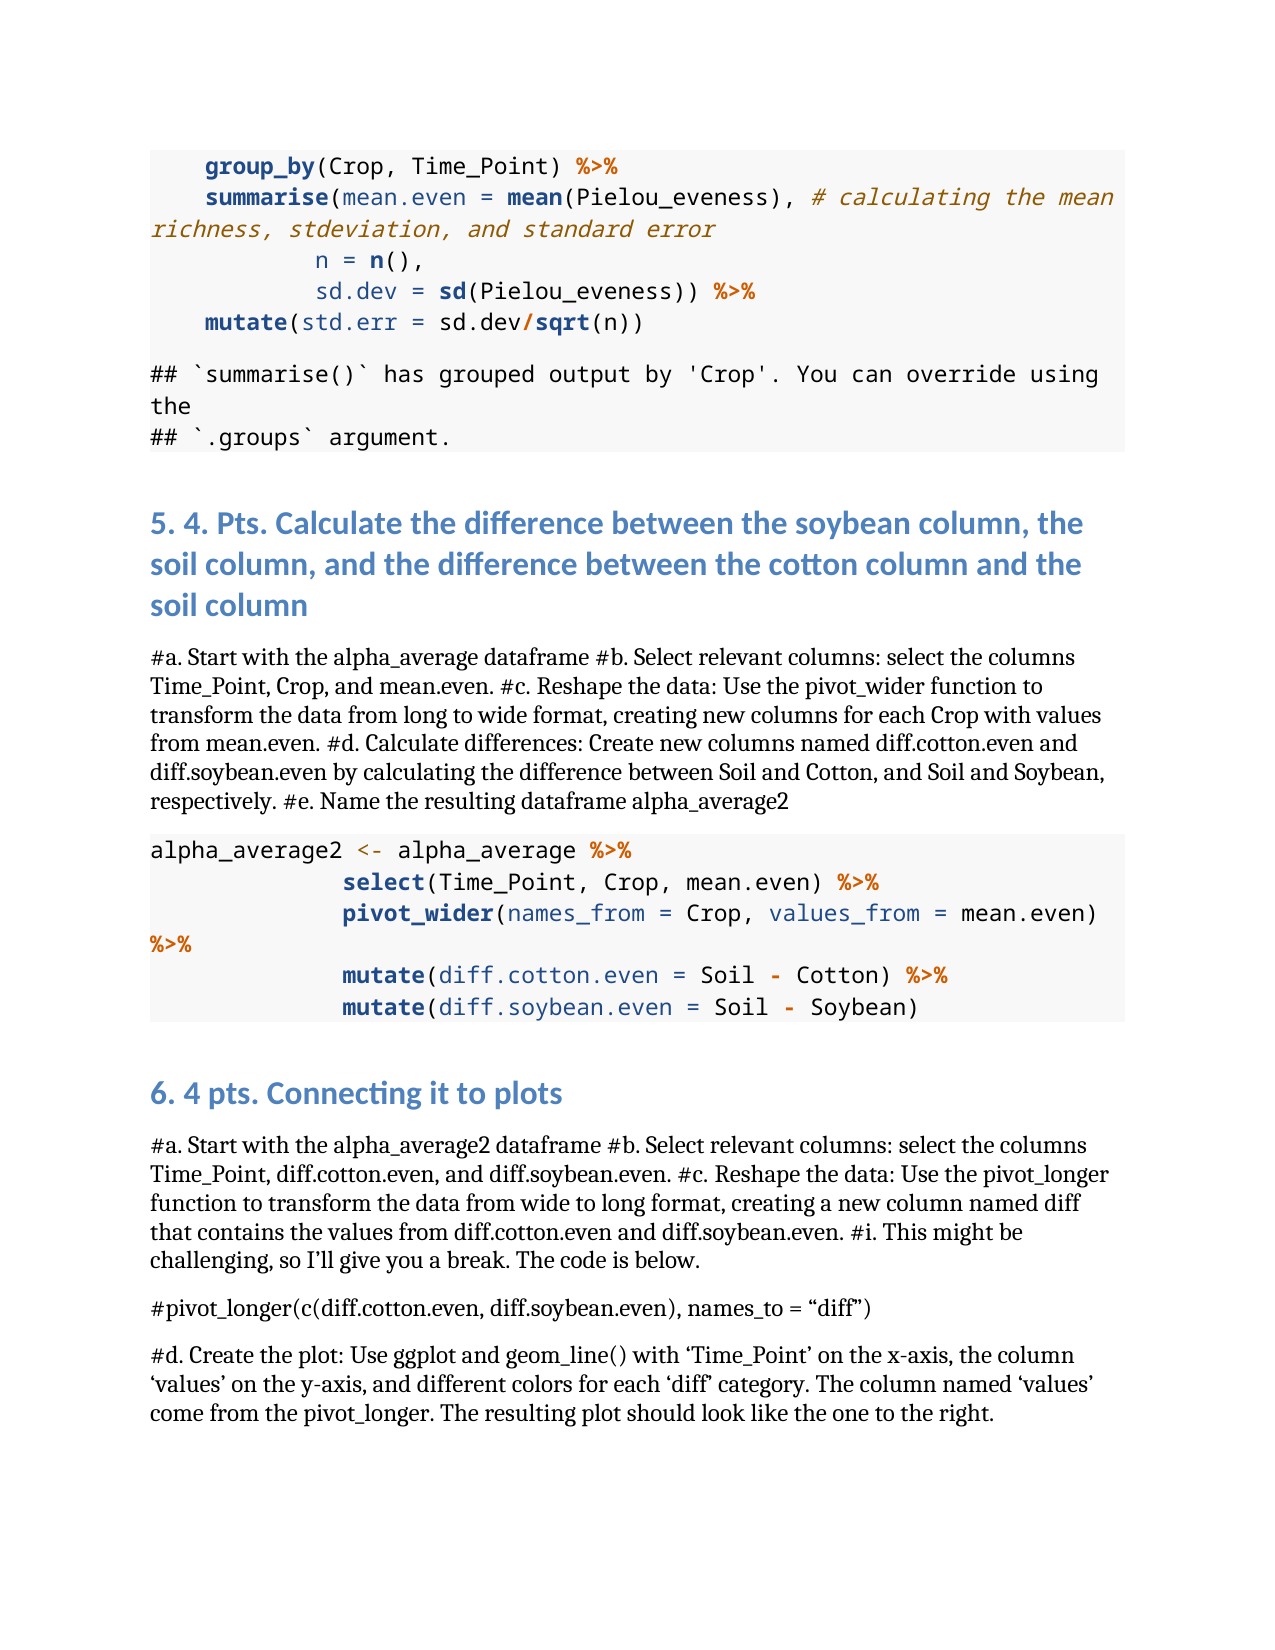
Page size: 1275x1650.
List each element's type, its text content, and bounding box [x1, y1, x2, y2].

subtitle 5. 4. Pts. Calculate the difference between the soybean column, the soil column, and the difference between the cotton column and the soil column [150, 502, 1125, 624]
text #d. Create the plot: Use ggplot and geom_line() with ‘Time_Point’ on the x-axis, the column ‘values’ on the y-axis, and different colors for each ‘diff’ category. The column named ‘values’ come from the pivot_longer. The resulting plot should look like the one to the right. [150, 1341, 1125, 1427]
text #pivot_longer(c(diff.cotton.even, diff.soybean.even), names_to = “diff”) [150, 1294, 1125, 1322]
text ## `summarise()` has grouped output by 'Crop'. You can override using the ## `.groups` argument. [150, 358, 1125, 452]
text #a. Start with the alpha_average2 dataframe #b. Select relevant columns: select the columns Time_Point, diff.cotton.even, and diff.soybean.even. #c. Reshape the data: Use the pivot_longer function to transform the data from wide to long format, creating a new column named diff that contains the values from diff.cotton.even and diff.soybean.even. #i. This might be challenging, so I’ll give you a break. The code is below. [150, 1131, 1125, 1275]
subtitle 6. 4 pts. Connecting it to plots [150, 1072, 1125, 1112]
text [150, 150, 1125, 337]
text #a. Start with the alpha_average dataframe #b. Select relevant columns: select the columns Time_Point, Crop, and mean.even. #c. Reshape the data: Use the pivot_wider function to transform the data from long to wide format, creating new columns for each Crop with values from mean.even. #d. Calculate differences: Create new columns named diff.cotton.even and diff.soybean.even by calculating the difference between Soil and Cotton, and Soil and Soybean, respectively. #e. Name the resulting dataframe alpha_average2 [150, 643, 1125, 816]
text alpha_average2 <- alpha_average %>% select(Time_Point, Crop, mean.even) %>% pivot_wider(names_from = Crop, values_from = mean.even) %>% mutate(diff.cotton.even = Soil - Cotton) %>% mutate(diff.soybean.even = Soil - Soybean) [191, 834, 1125, 1022]
